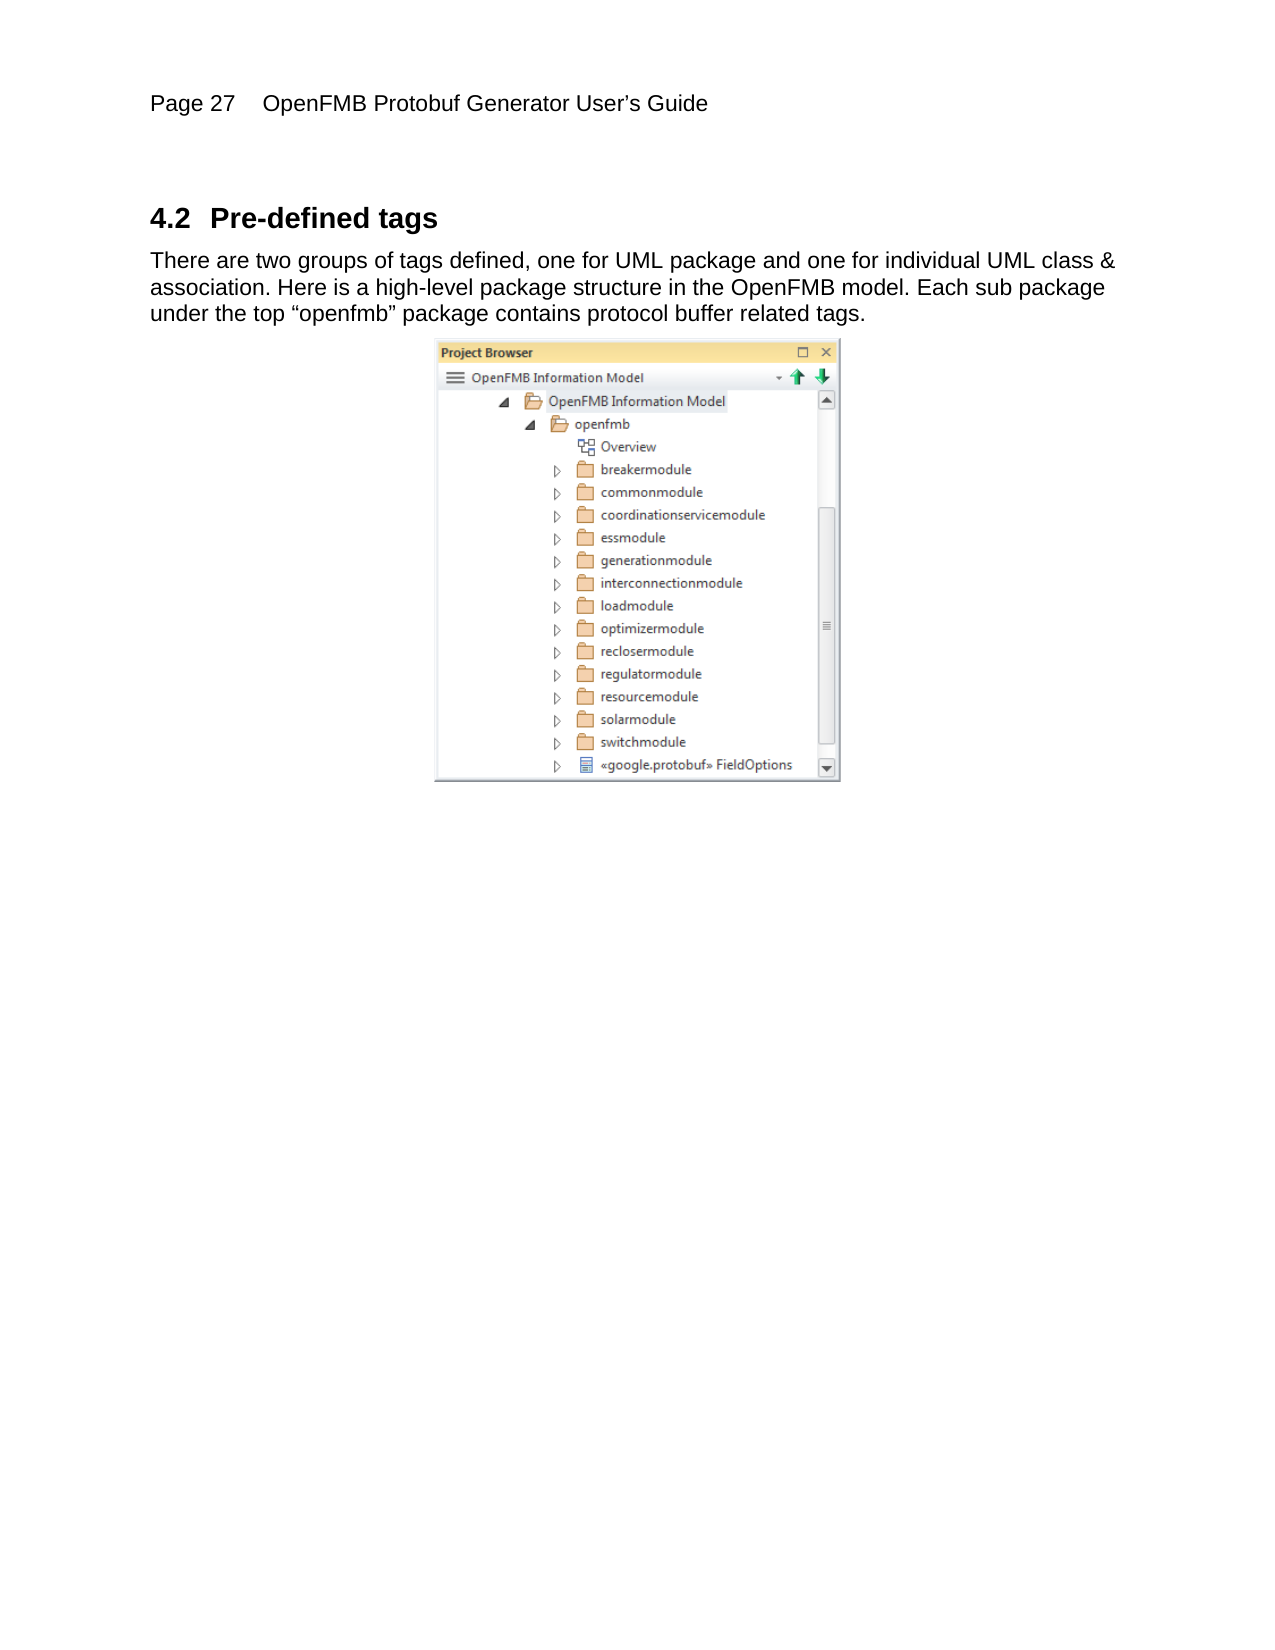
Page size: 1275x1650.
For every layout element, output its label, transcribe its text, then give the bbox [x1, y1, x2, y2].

picture [434, 338, 841, 782]
subtitle Pre-defined tags [150, 201, 1125, 235]
text There are two groups of tags defined, one for UML package and one for individual UML class & association. Here is a high-level package structure in the OpenFMB model. Each sub package under the top “openfmb” package contains protocol buffer related tags. [150, 247, 1125, 326]
